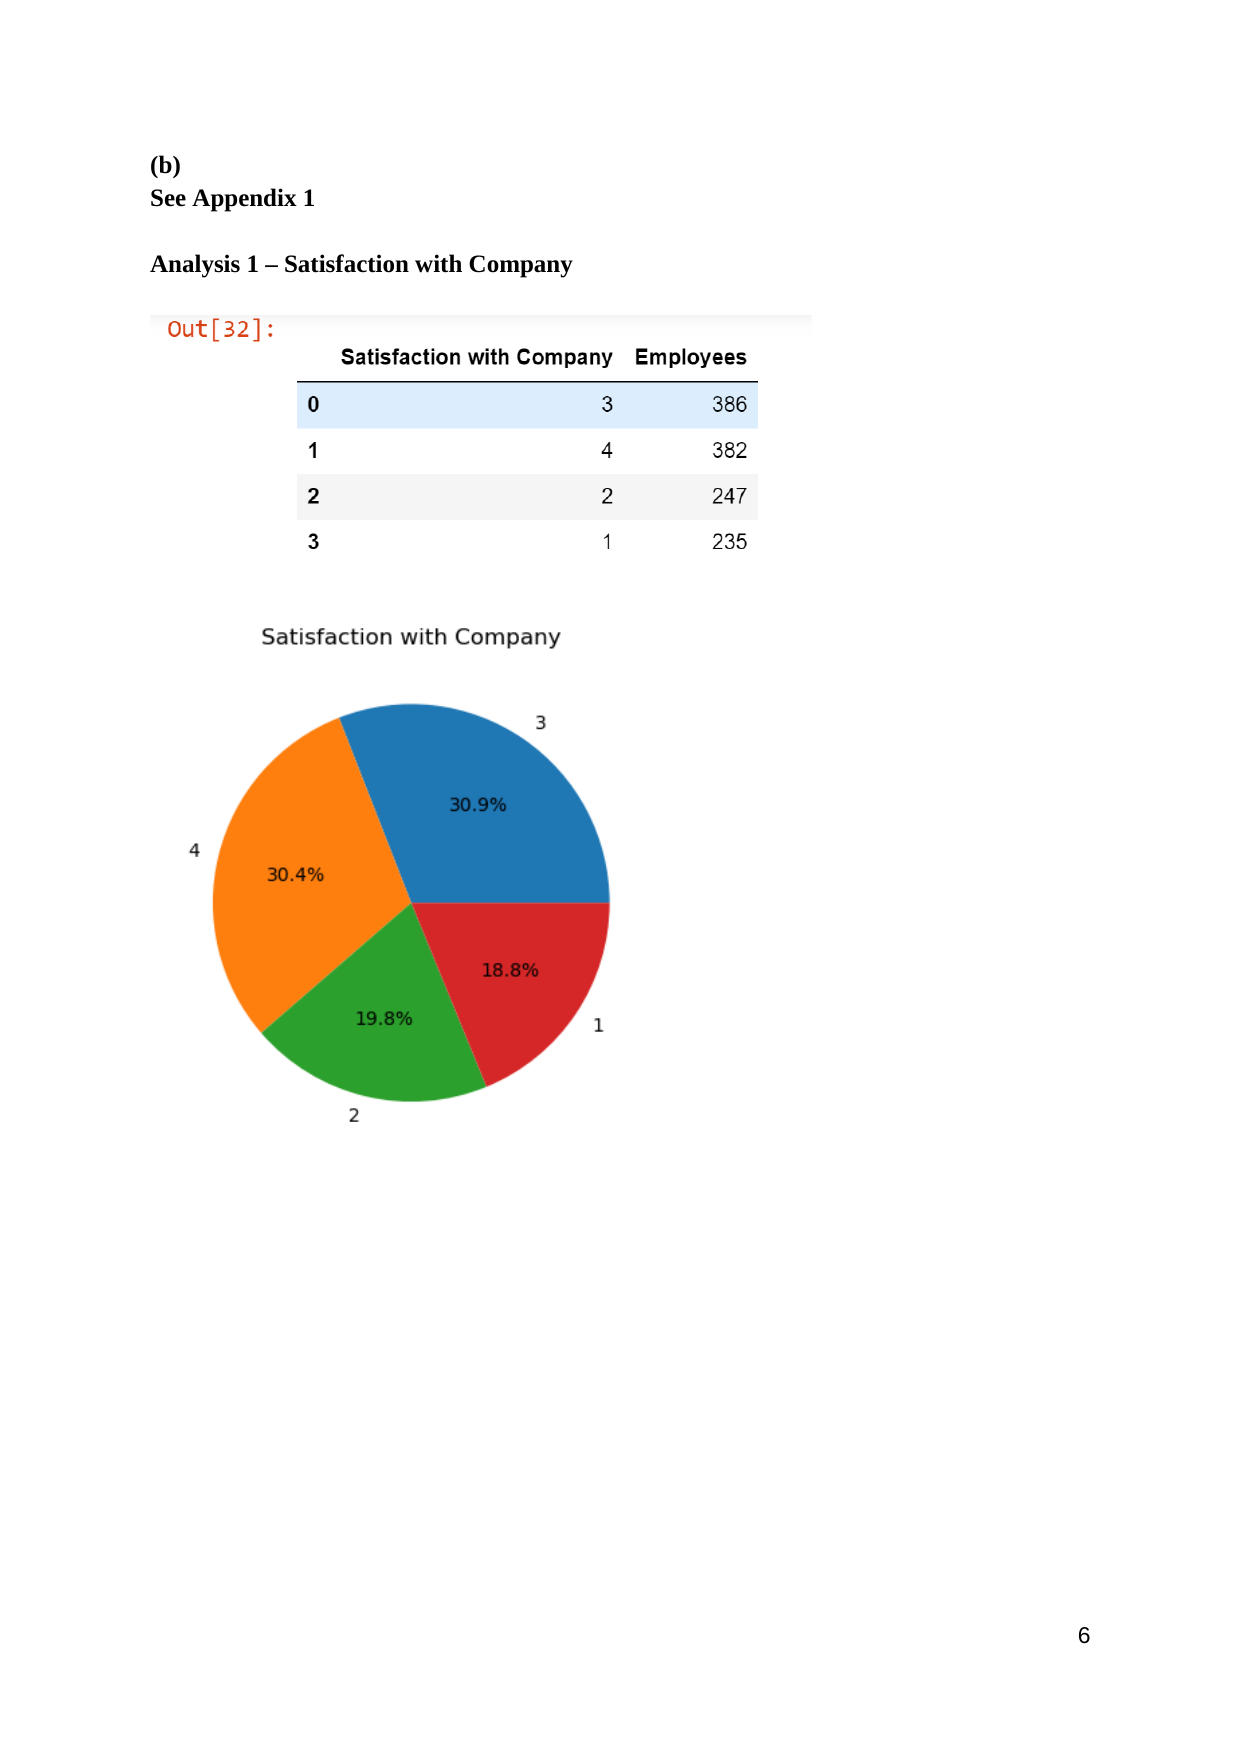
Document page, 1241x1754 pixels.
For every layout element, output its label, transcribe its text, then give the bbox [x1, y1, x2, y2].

picture [150, 615, 672, 1165]
text See Appendix 1 [150, 183, 1090, 212]
text (b) [150, 150, 1090, 179]
text Analysis 1 – Satisfaction with Company [150, 249, 1090, 278]
picture [150, 315, 812, 579]
